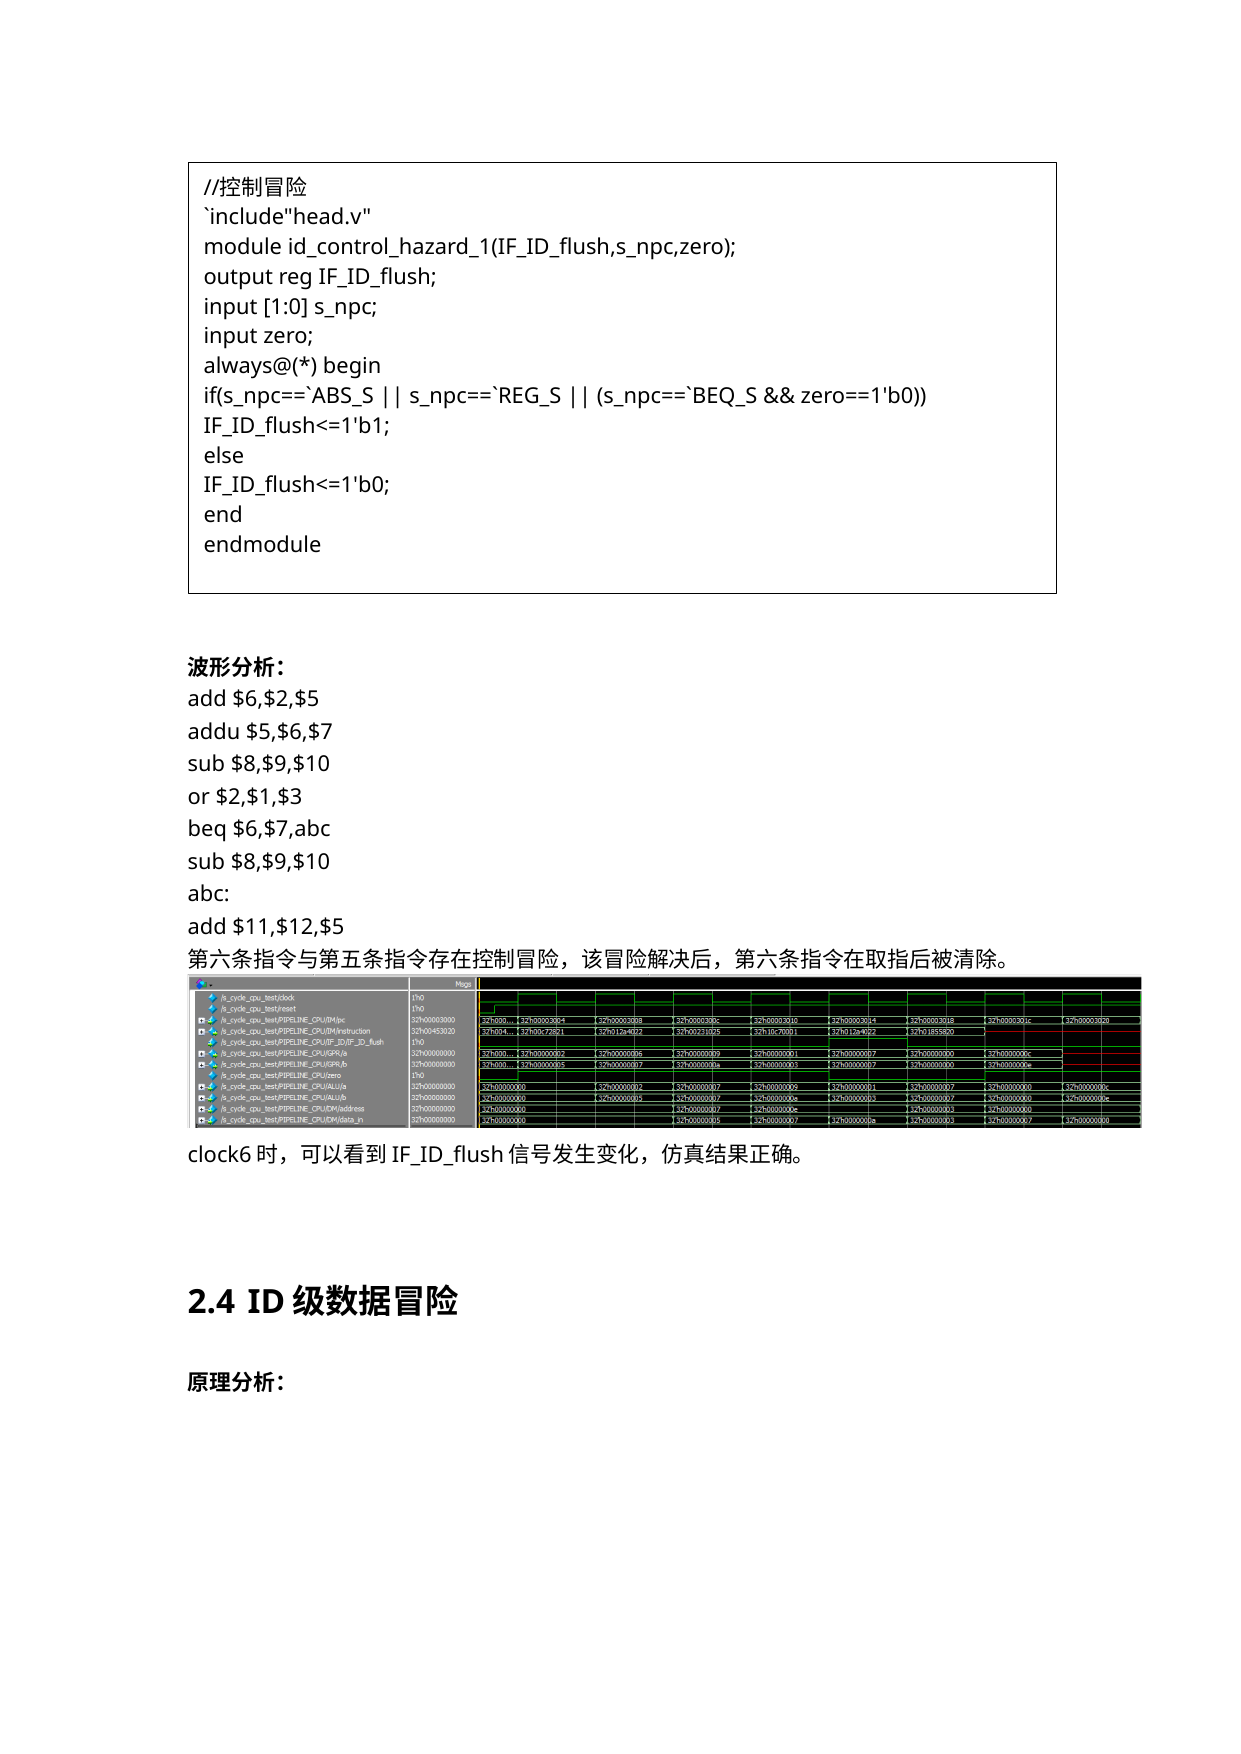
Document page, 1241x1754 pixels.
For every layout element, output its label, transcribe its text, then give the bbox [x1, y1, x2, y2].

list addu $5,$6,$7 [187, 714, 1053, 747]
list 波形分析： [187, 649, 1053, 682]
list sub $8,$9,$10 [187, 747, 1053, 779]
list ID级数据冒险 [187, 1267, 1053, 1332]
list 原理分析： [187, 1364, 1053, 1397]
list add $11,$12,$5 [187, 909, 1053, 942]
list 第六条指令与第五条指令存在控制冒险，该冒险解决后，第六条指令在取指后被清除。 [187, 942, 1053, 974]
list add $6,$2,$5 [187, 682, 1053, 714]
list beq $6,$7,abc [187, 812, 1053, 844]
list abc: [187, 877, 1053, 909]
picture [187, 974, 1142, 1128]
list sub $8,$9,$10 [187, 844, 1053, 877]
list or $2,$1,$3 [187, 779, 1053, 812]
list clock6时，可以看到IF_ID_flush信号发生变化，仿真结果正确。 [187, 1137, 1053, 1169]
